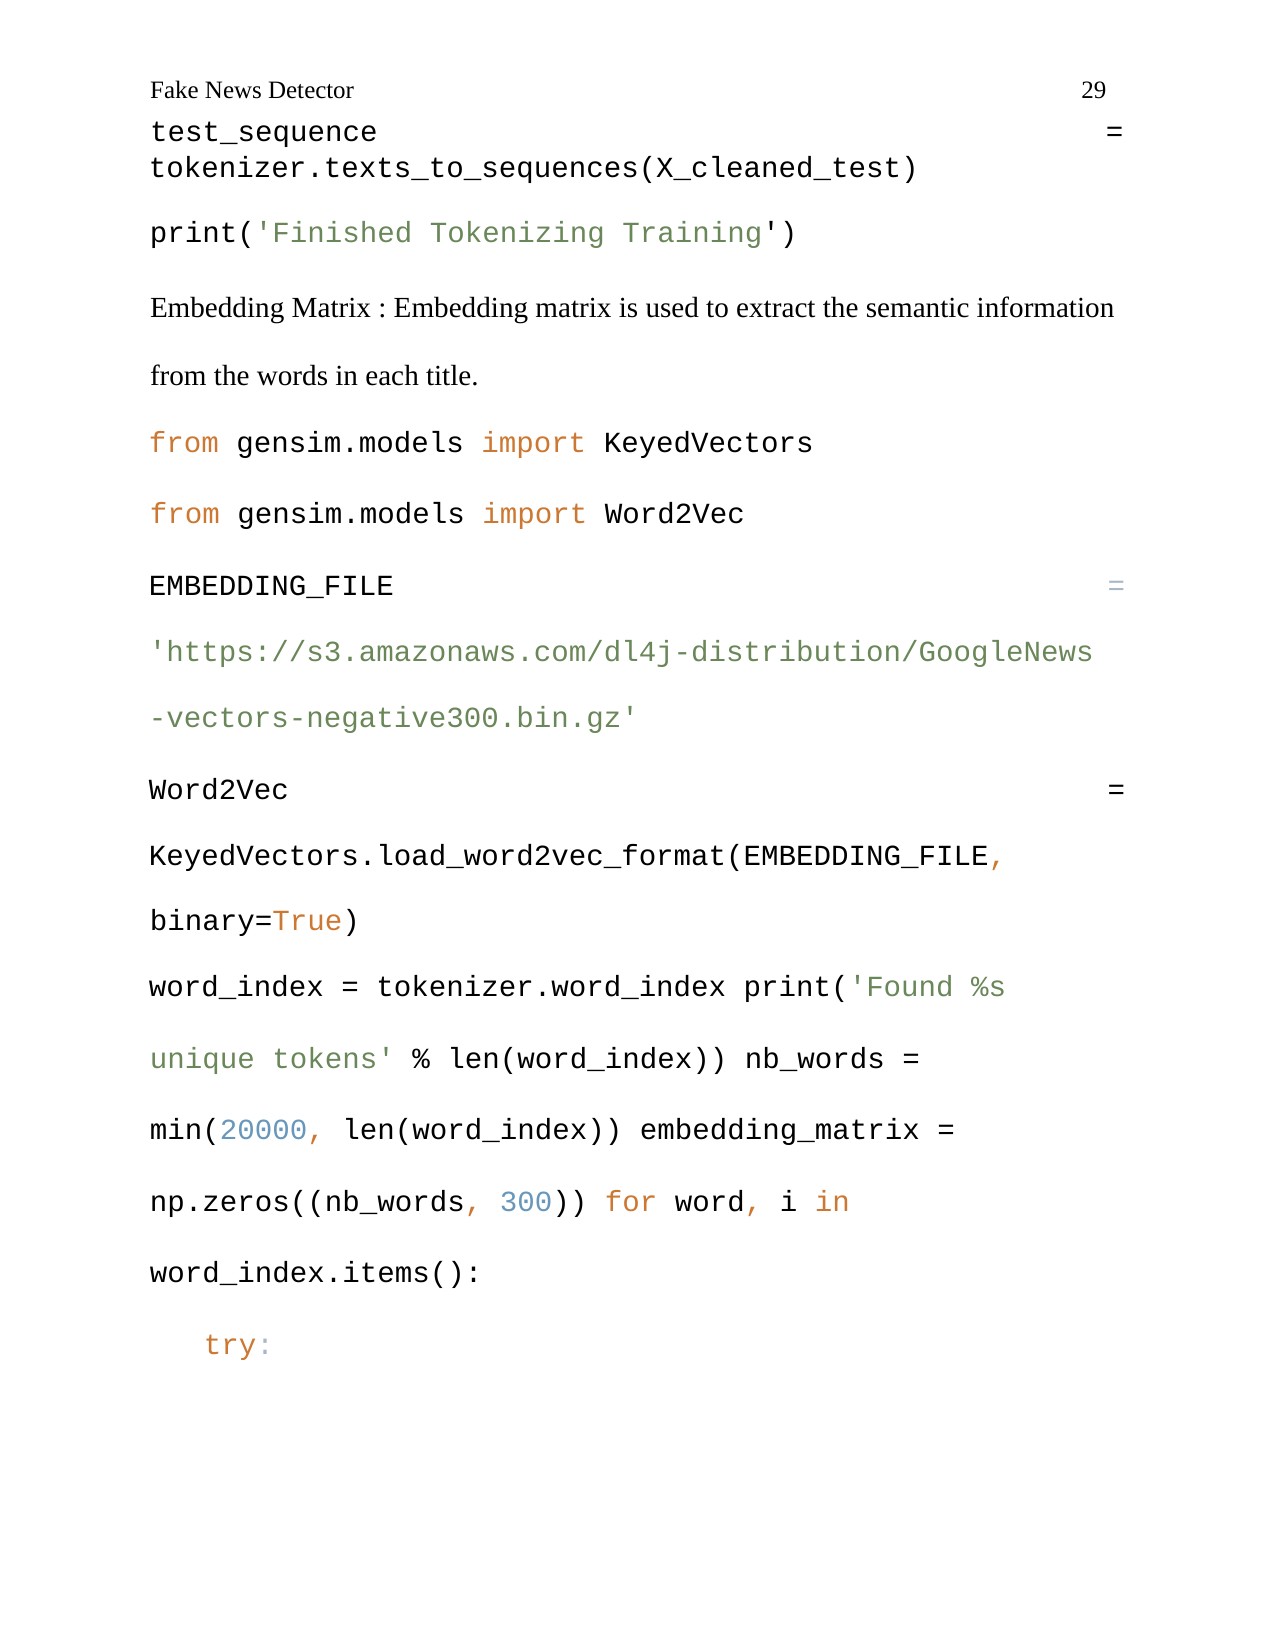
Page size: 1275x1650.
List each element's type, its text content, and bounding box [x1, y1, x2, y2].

text from the words in each title. [150, 358, 1125, 392]
text from gensim.models import KeyedVectors from gensim.models import Word2Vec [148, 428, 898, 532]
table_cell test_sequence [150, 106, 1106, 153]
text KeyedVectors.load_word2vec_format(EMBEDDING_FILE, binary=True) [148, 841, 1125, 939]
text word_index = tokenizer.word_index print('Found %s unique tokens' % len(word_index)) nb_words = min(20000, len(word_index)) embedding_matrix = np.zeros((nb_words, 300)) for word, i in word_index.items(): [148, 972, 1023, 1291]
text tokenizer.texts_to_sequences(X_cleaned_test) print('Finished Tokenizing Training') [148, 153, 1125, 251]
text try: [203, 1330, 488, 1363]
text -vectors-negative300.bin.gz' [148, 703, 1125, 736]
text Word2Vec = [148, 775, 1125, 808]
text EMBEDDING_FILE = [148, 571, 1125, 604]
text 'https://s3.amazonaws.com/dl4j-distribution/GoogleNews [148, 637, 1125, 670]
text Embedding Matrix : Embedding matrix is used to extract the semantic information [150, 291, 1125, 324]
table_cell = [1106, 106, 1124, 153]
